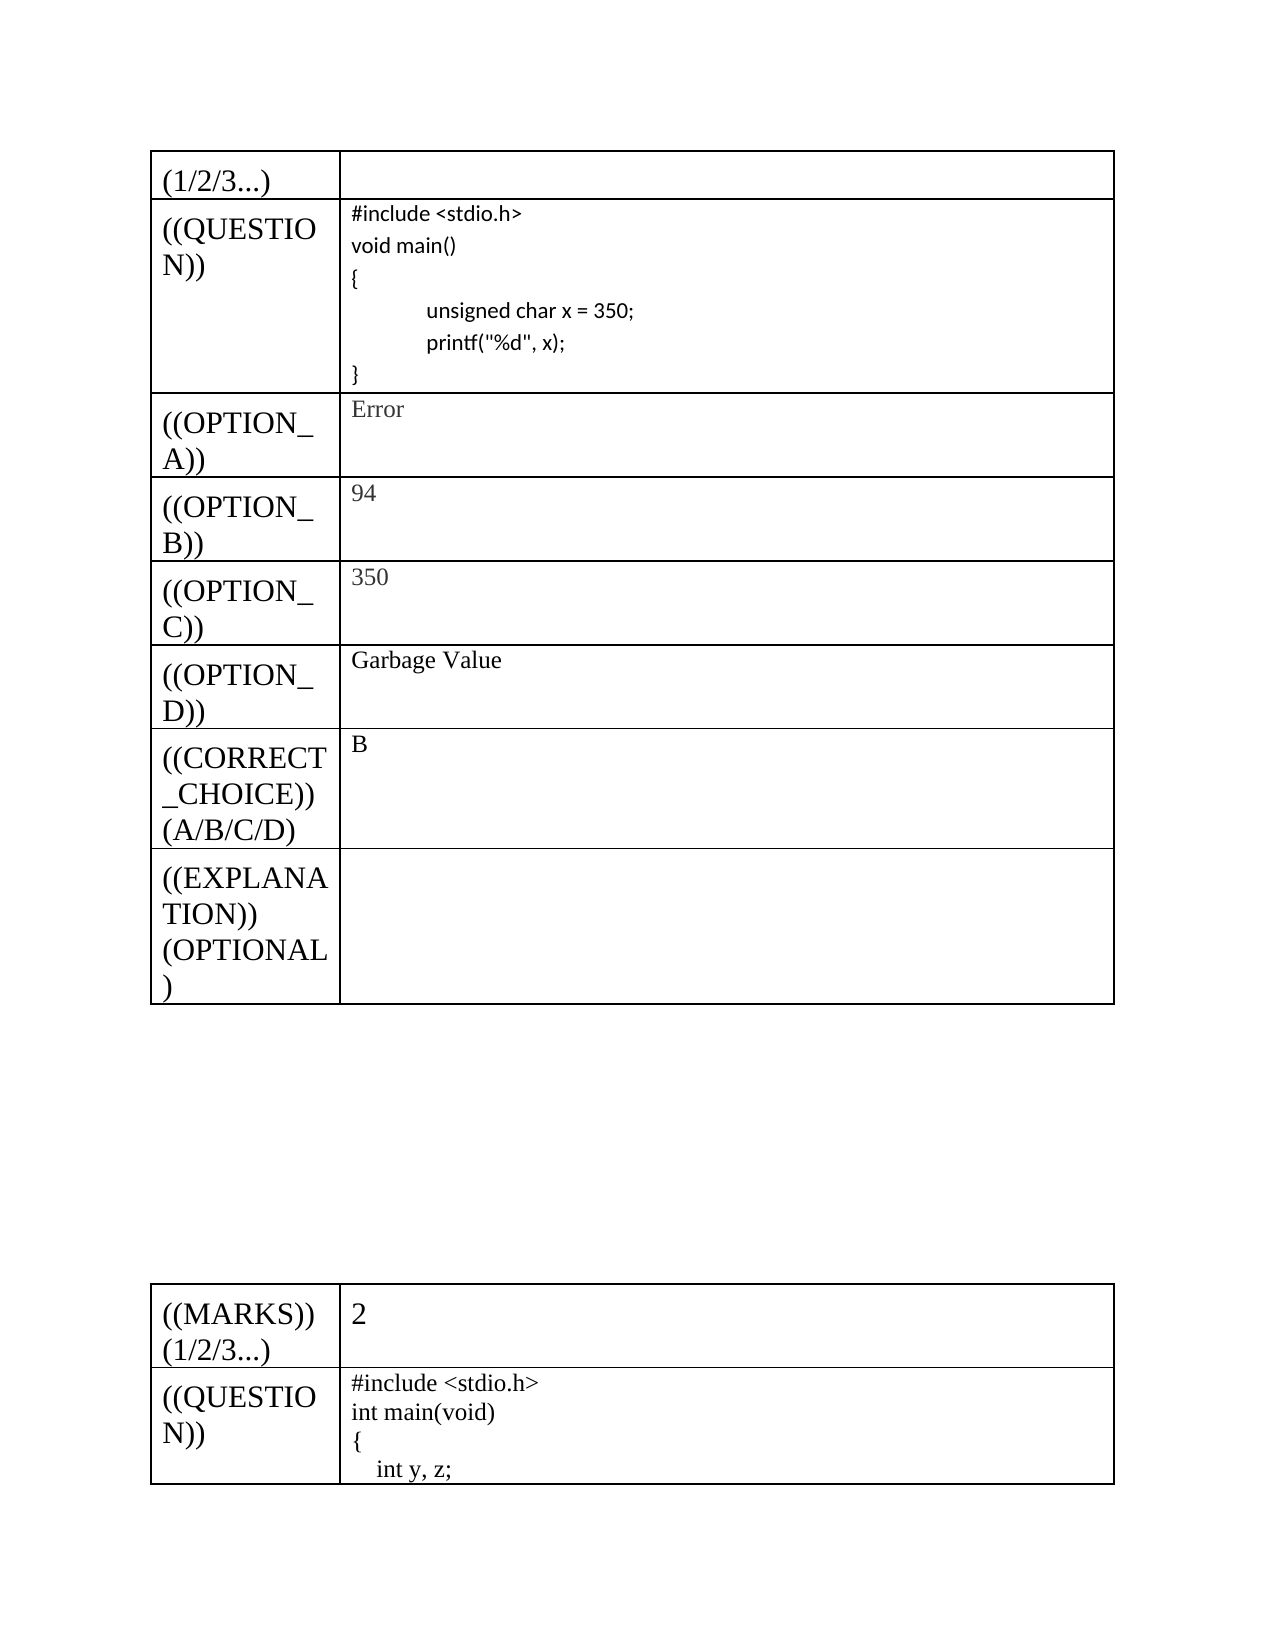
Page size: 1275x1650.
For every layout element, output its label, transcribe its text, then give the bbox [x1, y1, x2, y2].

table_cell ((CORRECT_CHOICE)) (A/B/C/D) [152, 729, 339, 847]
table_cell Error [341, 394, 1113, 476]
table_cell ((QUESTION)) [152, 1368, 339, 1483]
table_header 2 [341, 1285, 1113, 1367]
table_cell Garbage Value [341, 646, 1113, 728]
table_cell ((QUESTION)) [152, 200, 339, 392]
table_cell ((OPTION_B)) [152, 478, 339, 560]
table_cell 94 [341, 478, 1113, 560]
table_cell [341, 1368, 1113, 1483]
table_cell B [341, 729, 1113, 847]
table_cell [341, 849, 1113, 1003]
table_cell ((OPTION_A)) [152, 394, 339, 476]
table_cell #include <stdio.h> void main() { unsigned char x = 350; printf("%d", x); } [341, 200, 1113, 392]
table_header 1 [341, 152, 1113, 198]
table_cell ((EXPLANATION)) (OPTIONAL) [152, 849, 339, 1003]
table_cell 350 [341, 562, 1113, 644]
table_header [152, 152, 339, 198]
table_cell ((OPTION_C)) [152, 562, 339, 644]
table_cell ((OPTION_D)) [152, 646, 339, 728]
table_header ((MARKS)) (1/2/3...) [152, 1285, 339, 1367]
